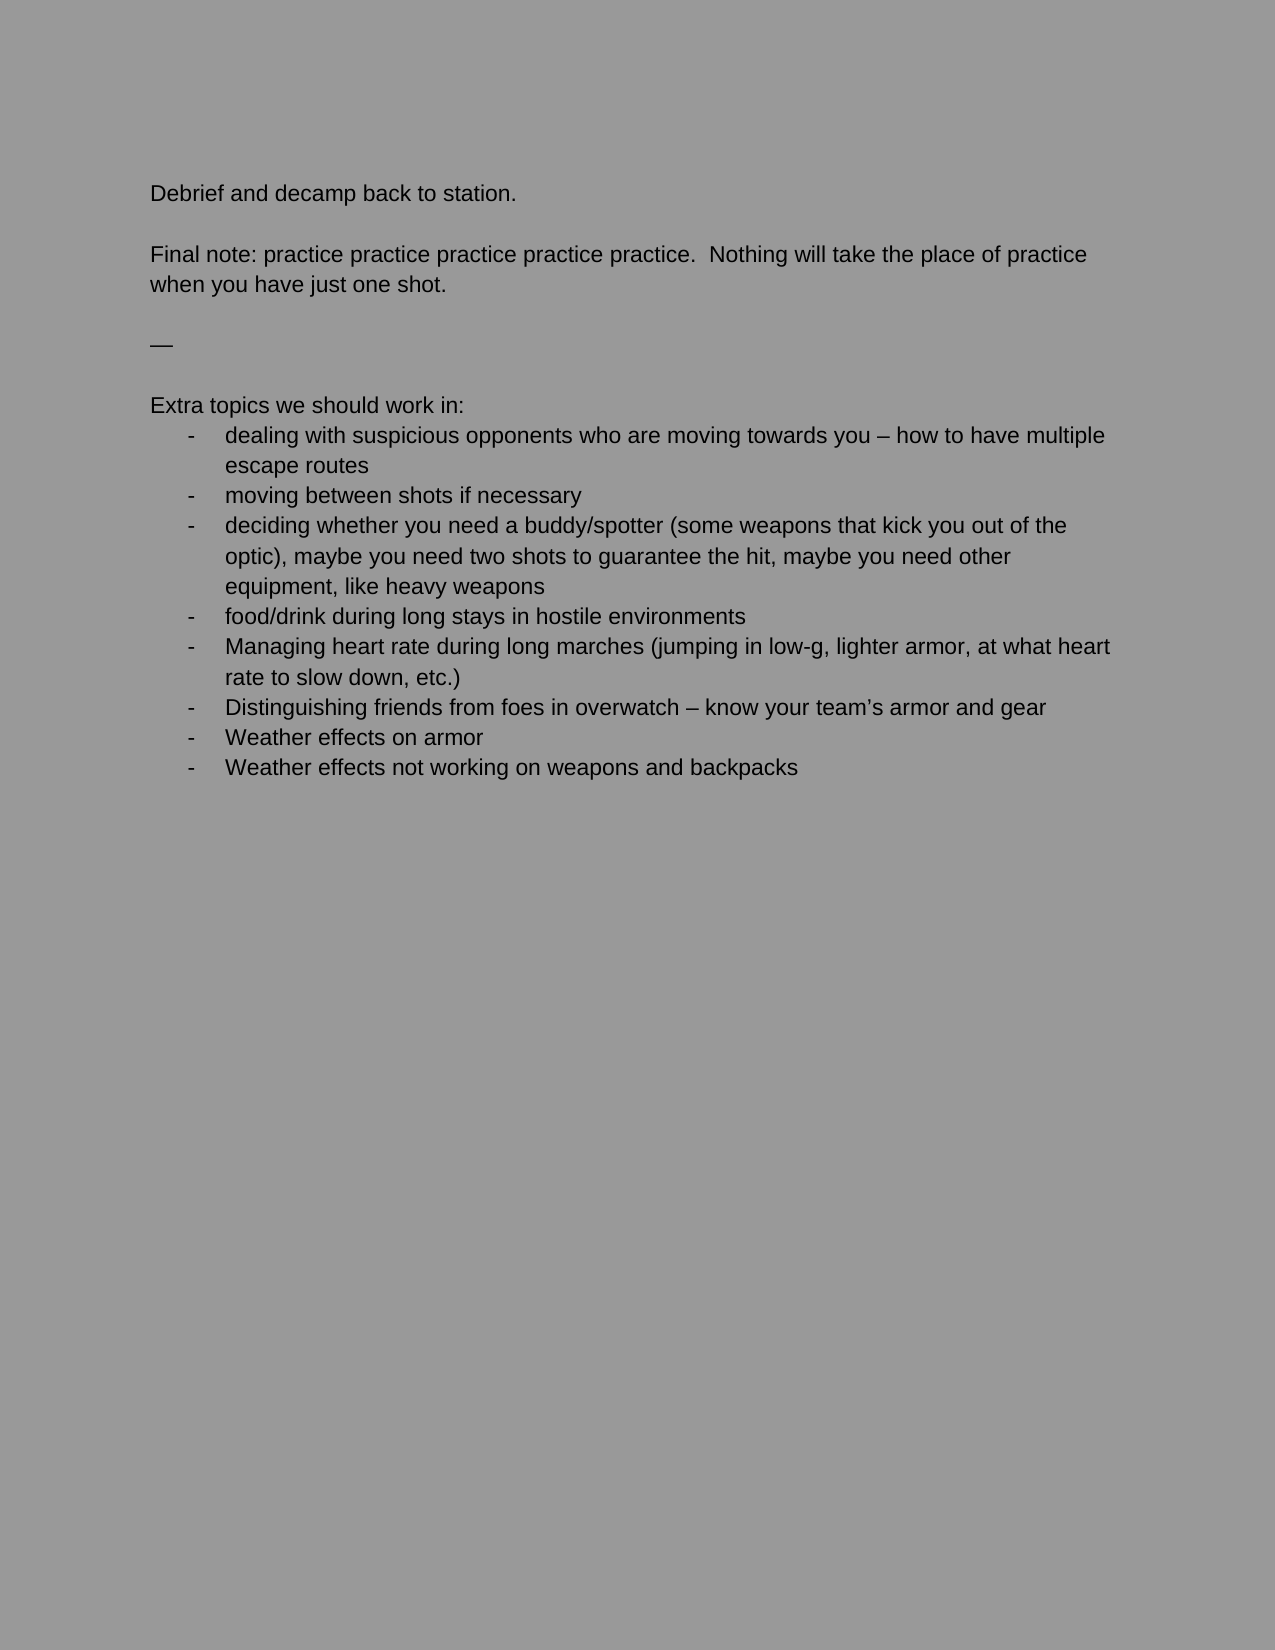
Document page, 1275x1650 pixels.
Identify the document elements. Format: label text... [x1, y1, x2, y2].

list Weather effects on armor [187, 724, 1125, 750]
list deciding whether you need a buddy/spotter (some weapons that kick you out of the optic), maybe you need two shots to guarantee the hit, maybe you need other equipment, like heavy weapons [187, 512, 1125, 599]
list dealing with suspicious opponents who are moving towards you – how to have multiple escape routes [187, 422, 1125, 478]
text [150, 150, 1125, 418]
list Weather effects not working on weapons and backpacks [187, 754, 1125, 781]
list Managing heart rate during long marches (jumping in low-g, lighter armor, at what heart rate to slow down, etc.) [187, 633, 1125, 690]
list food/drink during long stays in hostile environments [187, 603, 1125, 629]
list Distinguishing friends from foes in overwatch – know your team’s armor and gear [187, 694, 1125, 720]
list moving between shots if necessary [187, 482, 1125, 509]
